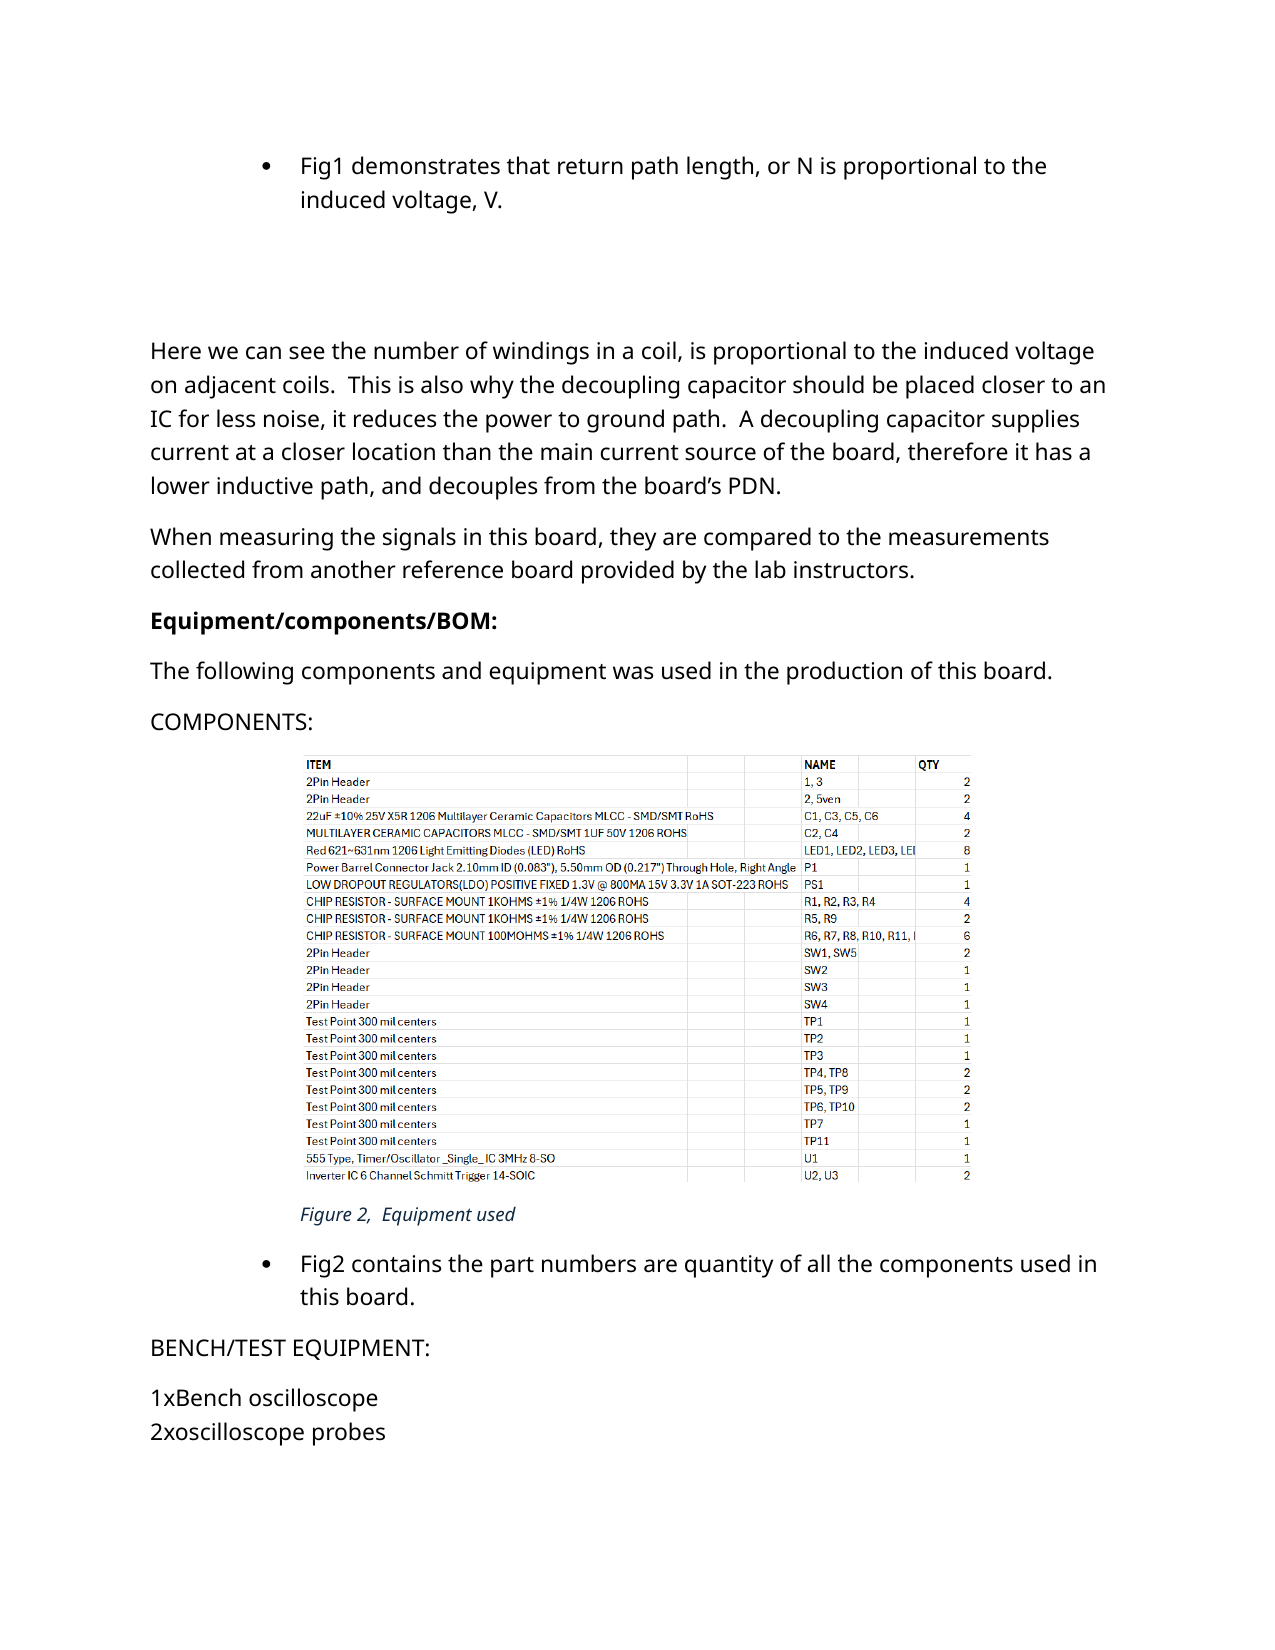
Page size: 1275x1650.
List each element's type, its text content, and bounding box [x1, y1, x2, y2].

text COMPONENTS: [150, 705, 1125, 737]
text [150, 1382, 1125, 1447]
list Fig2 contains the part numbers are quantity of all the components used in this board. [262, 1248, 1125, 1313]
text Here we can see the number of windings in a coil, is proportional to the induced voltage on adjacent coils. This is also why the decoupling capacitor should be placed closer to an IC for less noise, it reduces the power to ground path. A decoupling capacitor supplies current at a closer location than the main current source of the board, therefore it has a lower inductive path, and decouples from the board’s PDN. [150, 335, 1125, 501]
list Fig1 demonstrates that return path length, or N is proportional to the induced voltage, V. [262, 150, 1125, 215]
text BENCH/TEST EQUIPMENT: [150, 1332, 1125, 1363]
text The following components and equipment was used in the production of this board. [150, 655, 1125, 686]
text Equipment/components/BOM: [150, 604, 1125, 636]
text When measuring the signals in this board, they are compared to the measurements collected from another reference board provided by the lab instructors. [150, 520, 1125, 585]
picture [303, 755, 972, 1182]
